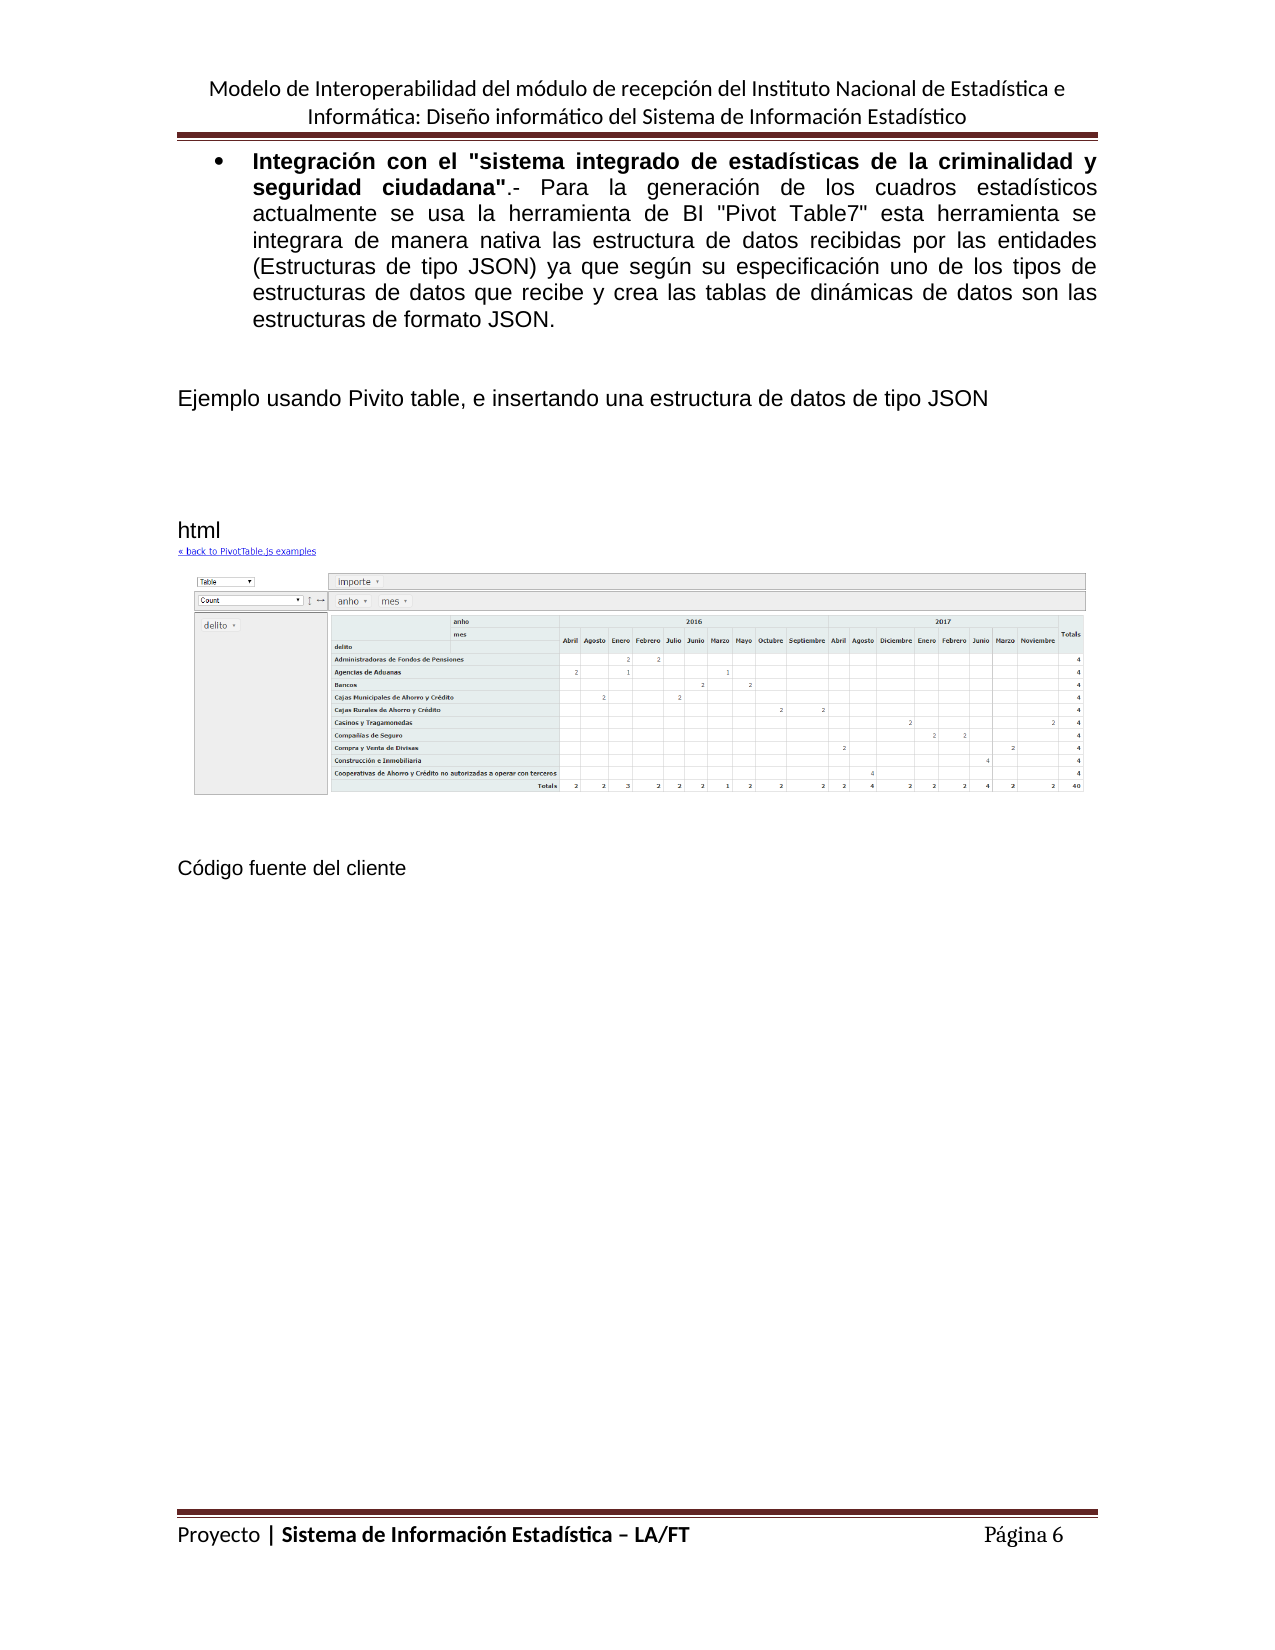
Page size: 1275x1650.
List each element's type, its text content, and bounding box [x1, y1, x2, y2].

picture [177, 542, 1097, 832]
text Ejemplo usando Pivito table, e insertando una estructura de datos de tipo JSON [177, 385, 1098, 411]
text Código fuente del cliente [177, 856, 1098, 880]
text html [177, 517, 1098, 543]
list Integración con el "sistema integrado de estadísticas de la criminalidad y seguridad ciudadana".- Para la generación de los cuadros estadísticos actualmente se usa la herramienta de BI "Pivot Table7" esta herramienta se integrara de manera nativa las estructura de datos recibidas por las entidades (Estructuras de tipo JSON) ya que según su especificación uno de los tipos de estructuras de datos que recibe y crea las tablas de dinámicas de datos son las estructuras de formato JSON. [215, 148, 1098, 332]
